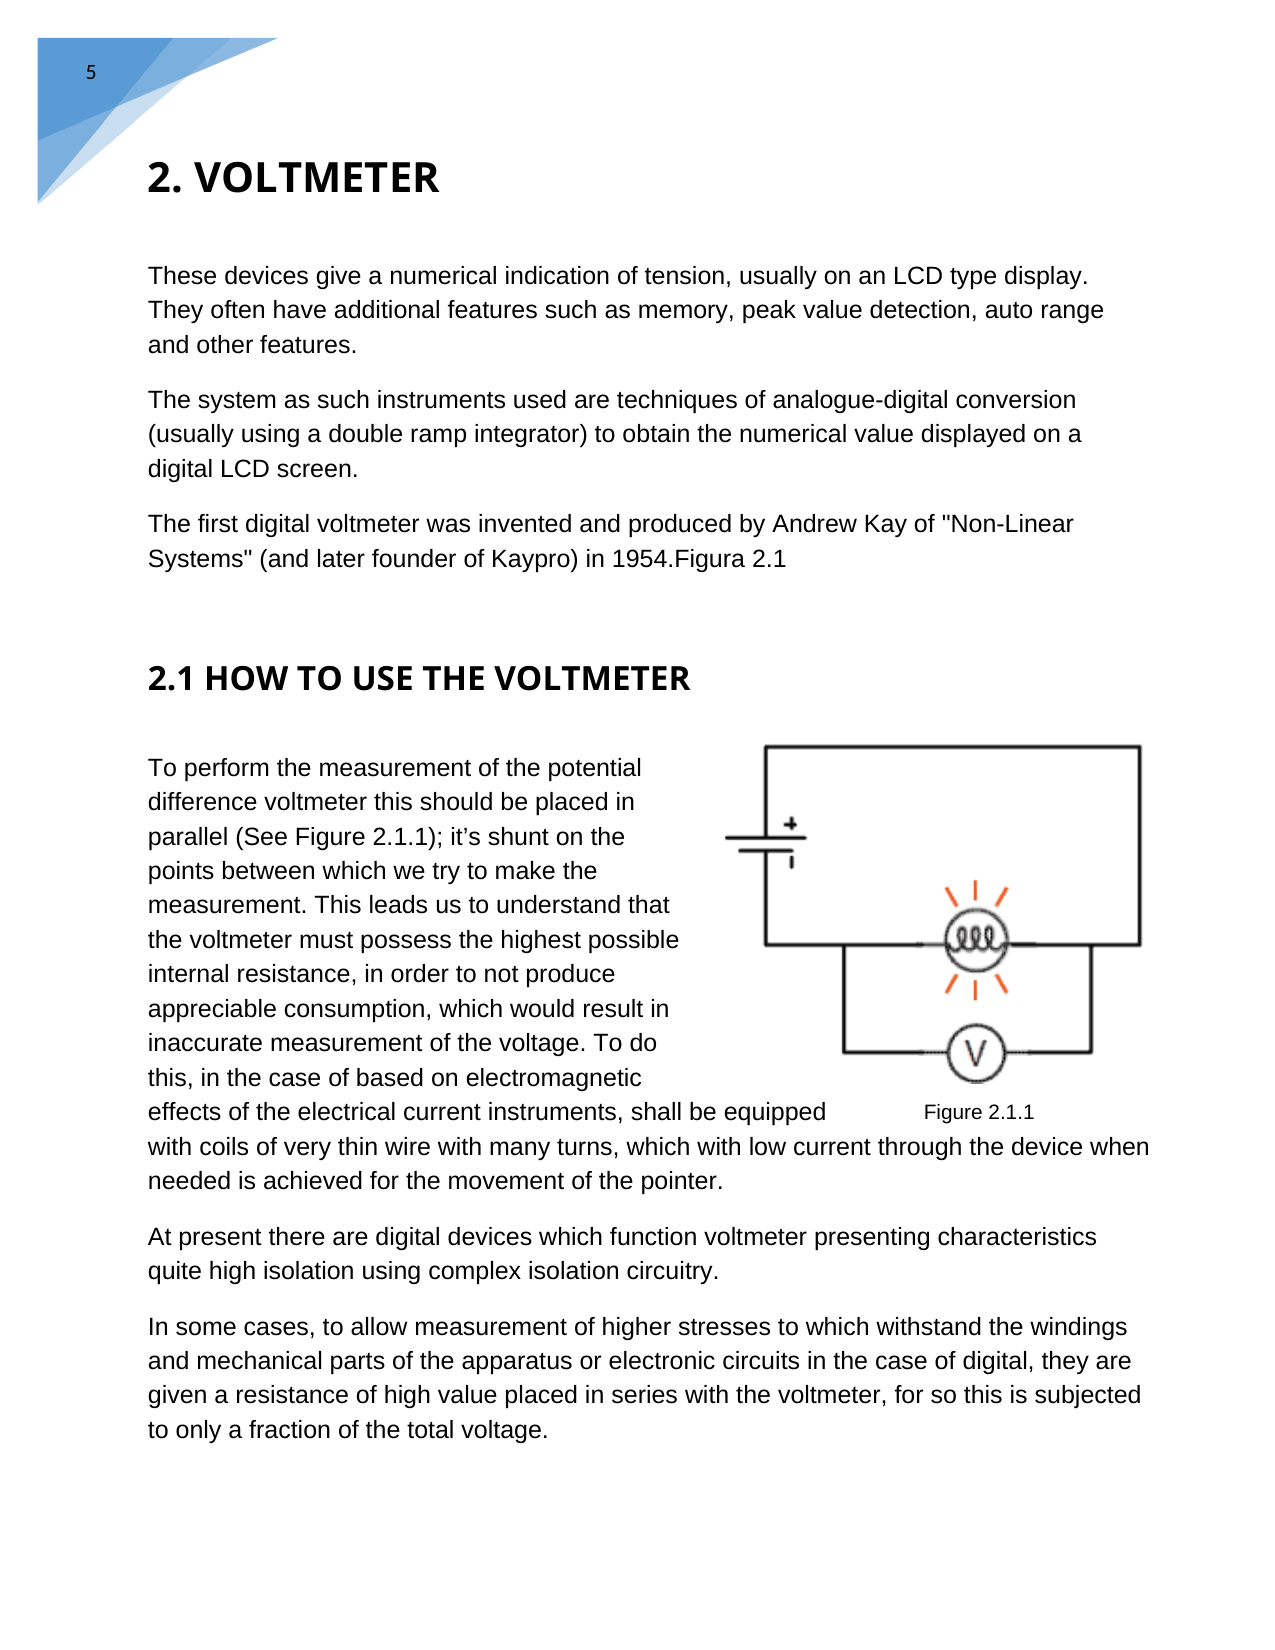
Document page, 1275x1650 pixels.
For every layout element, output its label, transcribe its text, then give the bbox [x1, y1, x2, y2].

subtitle 2.1 HOW TO USE THE VOLTMETER [148, 654, 1152, 700]
picture [37, 37, 279, 206]
text These devices give a numerical indication of tension, usually on an LCD type display. They often have additional features such as memory, peak value detection, auto range and other features. [148, 261, 1152, 358]
text The first digital voltmeter was invented and produced by Andrew Kay of "Non-Linear Systems" (and later founder of Kaypro) in 1954.Figura 2.1 [148, 509, 1152, 572]
picture [714, 737, 1149, 1084]
text The system as such instruments used are techniques of analogue-digital conversion (usually using a double ramp integrator) to obtain the numerical value displayed on a digital LCD screen. [148, 385, 1152, 483]
text In some cases, to allow measurement of higher stresses to which withstand the windings and mechanical parts of the apparatus or electronic circuits in the case of digital, they are given a resistance of high value placed in series with the voltmeter, for so this is subjected to only a fraction of the total voltage. [148, 1311, 1152, 1444]
text At present there are digital devices which function voltmeter presenting characteristics quite high isolation using complex isolation circuitry. [148, 1222, 1152, 1285]
text 8 ° - Turn off the ohmmeter when not in use. Sometimes the test leads can be shorted when storing the device. 2. VOLTMETER [148, 148, 1152, 204]
